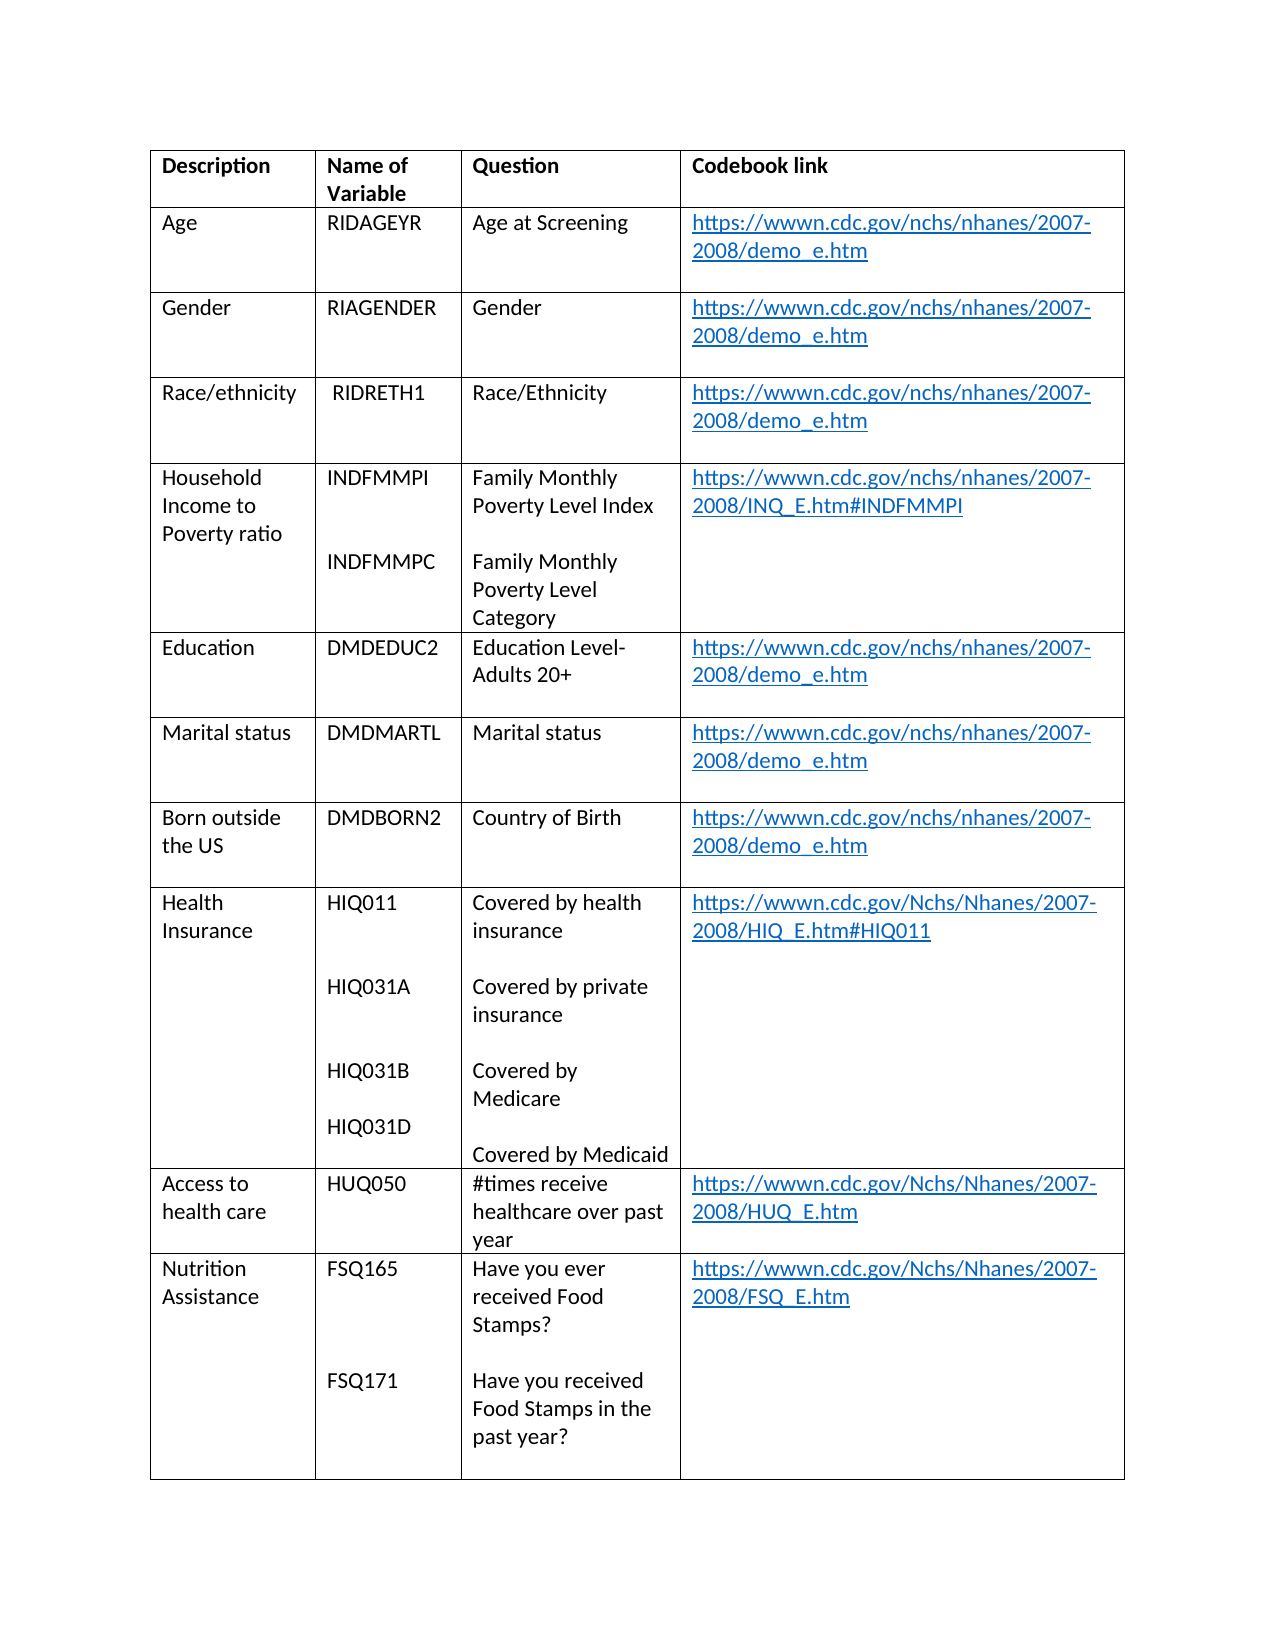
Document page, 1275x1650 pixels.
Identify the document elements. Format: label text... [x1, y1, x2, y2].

table_cell Marital status [462, 718, 680, 802]
table_cell Nutrition Assistance [151, 1254, 315, 1478]
table_cell HIQ011 HIQ031A HIQ031B HIQ031D [316, 888, 461, 1168]
table_cell #times receive healthcare over past year [462, 1169, 680, 1253]
table_cell RIDAGEYR [316, 208, 461, 292]
table_cell Age [151, 208, 315, 292]
table_cell DMDEDUC2 [316, 633, 461, 717]
table_cell Have you ever received Food Stamps? Have you received Food Stamps in the past year? WIC benefit: # of months received [462, 1254, 680, 1478]
table_cell Marital status [151, 718, 315, 802]
table_cell Health Insurance [151, 888, 315, 1168]
table_cell Born outside the US [151, 803, 315, 887]
table_cell Household Income to Poverty ratio [151, 464, 315, 632]
table_cell https://wwwn.cdc.gov/nchs/nhanes/2007-2008/demo_e.htm [681, 803, 1124, 887]
table_cell https://wwwn.cdc.gov/Nchs/Nhanes/2007-2008/FSQ_E.htm [681, 1254, 1124, 1478]
table_cell https://wwwn.cdc.gov/nchs/nhanes/2007-2008/demo_e.htm [681, 378, 1124, 462]
table_cell https://wwwn.cdc.gov/nchs/nhanes/2007-2008/demo_e.htm [681, 293, 1124, 377]
table_cell Gender [462, 293, 680, 377]
table_cell DMDMARTL [316, 718, 461, 802]
table_cell https://wwwn.cdc.gov/Nchs/Nhanes/2007-2008/HUQ_E.htm [681, 1169, 1124, 1253]
table_cell Gender [151, 293, 315, 377]
table_header Codebook link [681, 151, 1124, 207]
table_header Description [151, 151, 315, 207]
table_cell https://wwwn.cdc.gov/Nchs/Nhanes/2007-2008/HIQ_E.htm#HIQ011 [681, 888, 1124, 1168]
table_cell FSQ165 FSQ171 FSD6702C [316, 1254, 461, 1478]
table_header Question [462, 151, 680, 207]
table_cell Education Level- Adults 20+ [462, 633, 680, 717]
table_cell Country of Birth [462, 803, 680, 887]
table_cell https://wwwn.cdc.gov/nchs/nhanes/2007-2008/demo_e.htm [681, 718, 1124, 802]
table_header Name of Variable [316, 151, 461, 207]
table_cell https://wwwn.cdc.gov/nchs/nhanes/2007-2008/demo_e.htm [681, 633, 1124, 717]
table_cell Education [151, 633, 315, 717]
table_cell Covered by health insurance Covered by private insurance Covered by Medicare Covered by Medicaid [462, 888, 680, 1168]
table_cell Age at Screening [462, 208, 680, 292]
table_cell INDFMMPI INDFMMPC [316, 464, 461, 632]
table_cell Race/Ethnicity [462, 378, 680, 462]
table_cell https://wwwn.cdc.gov/nchs/nhanes/2007-2008/INQ_E.htm#INDFMMPI [681, 464, 1124, 632]
table_cell HUQ050 [316, 1169, 461, 1253]
table_cell RIDRETH1 [316, 378, 461, 462]
table_cell Access to health care [151, 1169, 315, 1253]
table_cell RIAGENDER [316, 293, 461, 377]
table_cell Race/ethnicity [151, 378, 315, 462]
table_cell DMDBORN2 [316, 803, 461, 887]
table_cell https://wwwn.cdc.gov/nchs/nhanes/2007-2008/demo_e.htm [681, 208, 1124, 292]
table_cell Family Monthly Poverty Level Index Family Monthly Poverty Level Category [462, 464, 680, 632]
